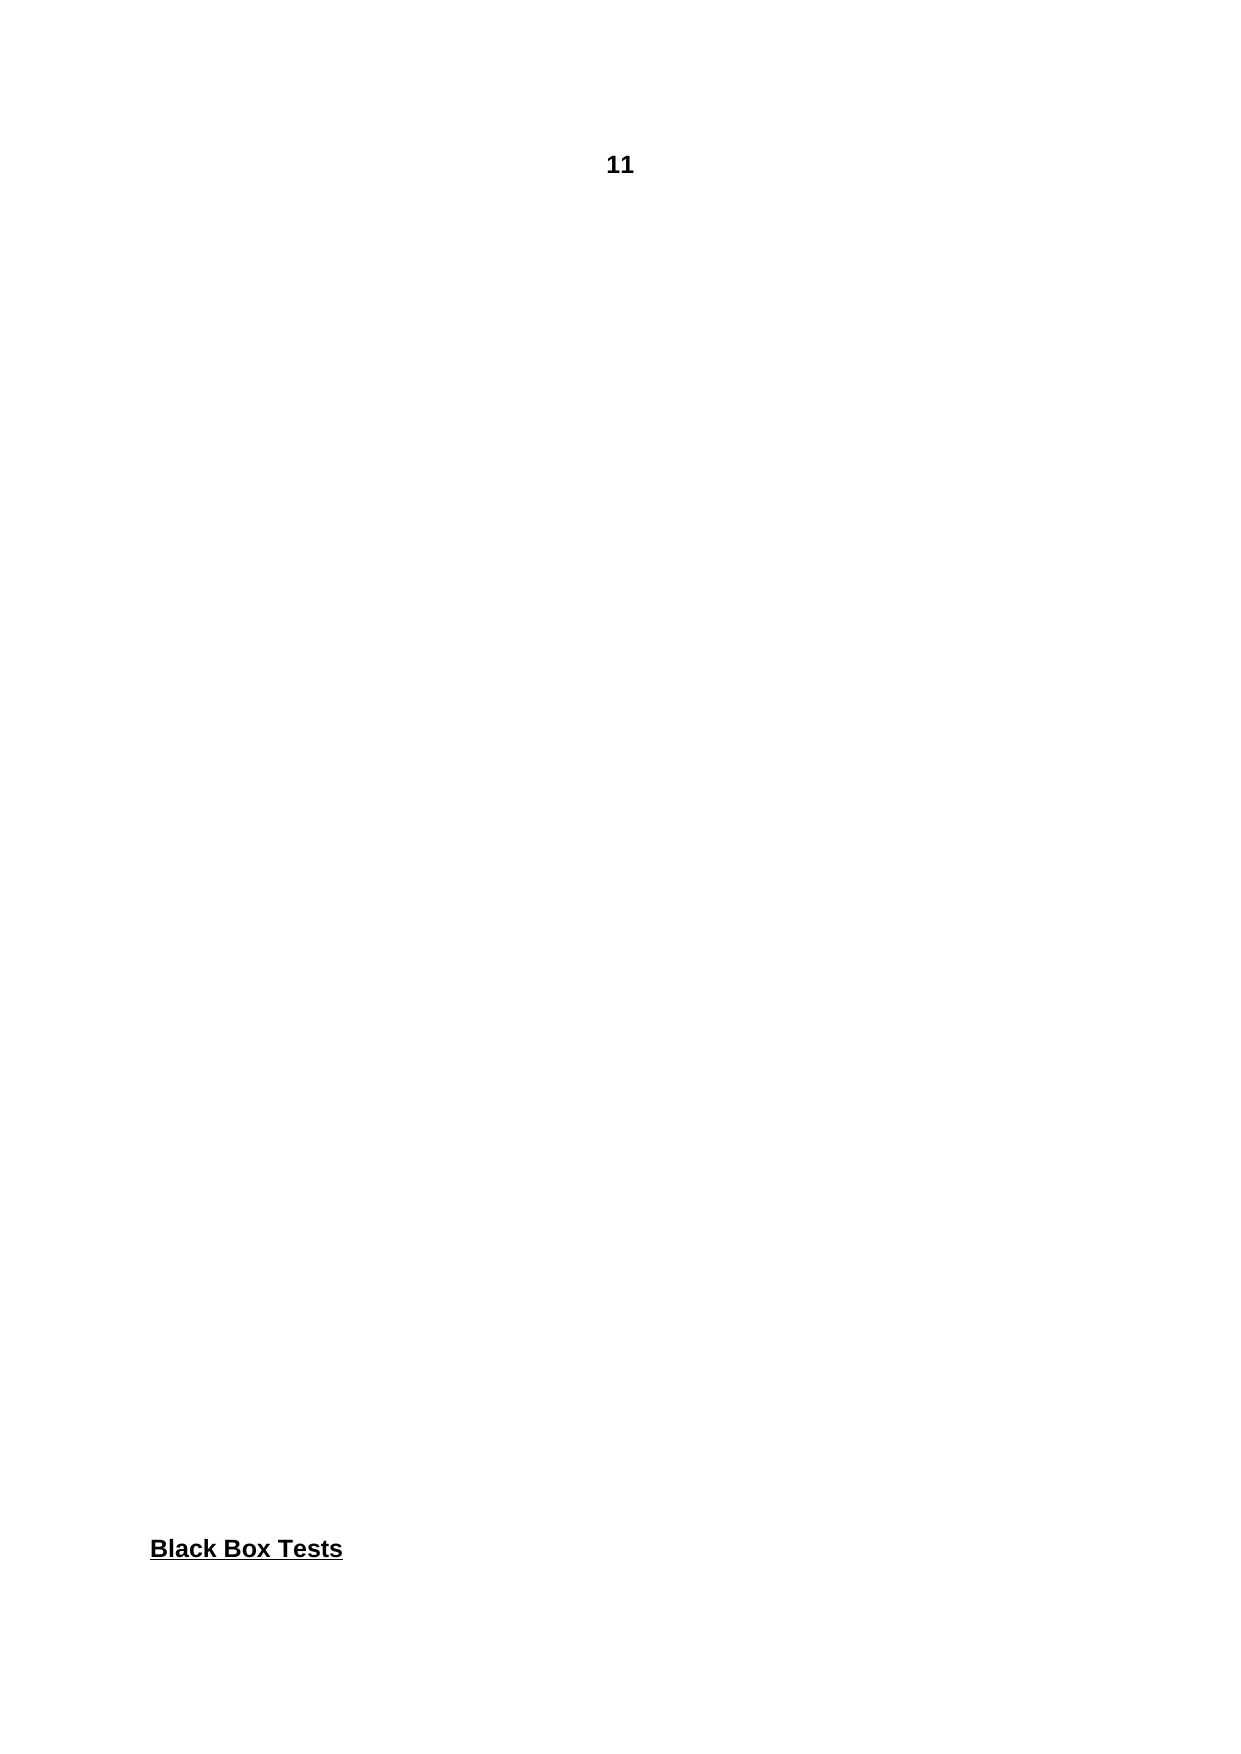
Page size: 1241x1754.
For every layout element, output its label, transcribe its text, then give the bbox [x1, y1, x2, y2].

text 11 [150, 150, 1090, 179]
text Black Box Tests [150, 1533, 1090, 1562]
